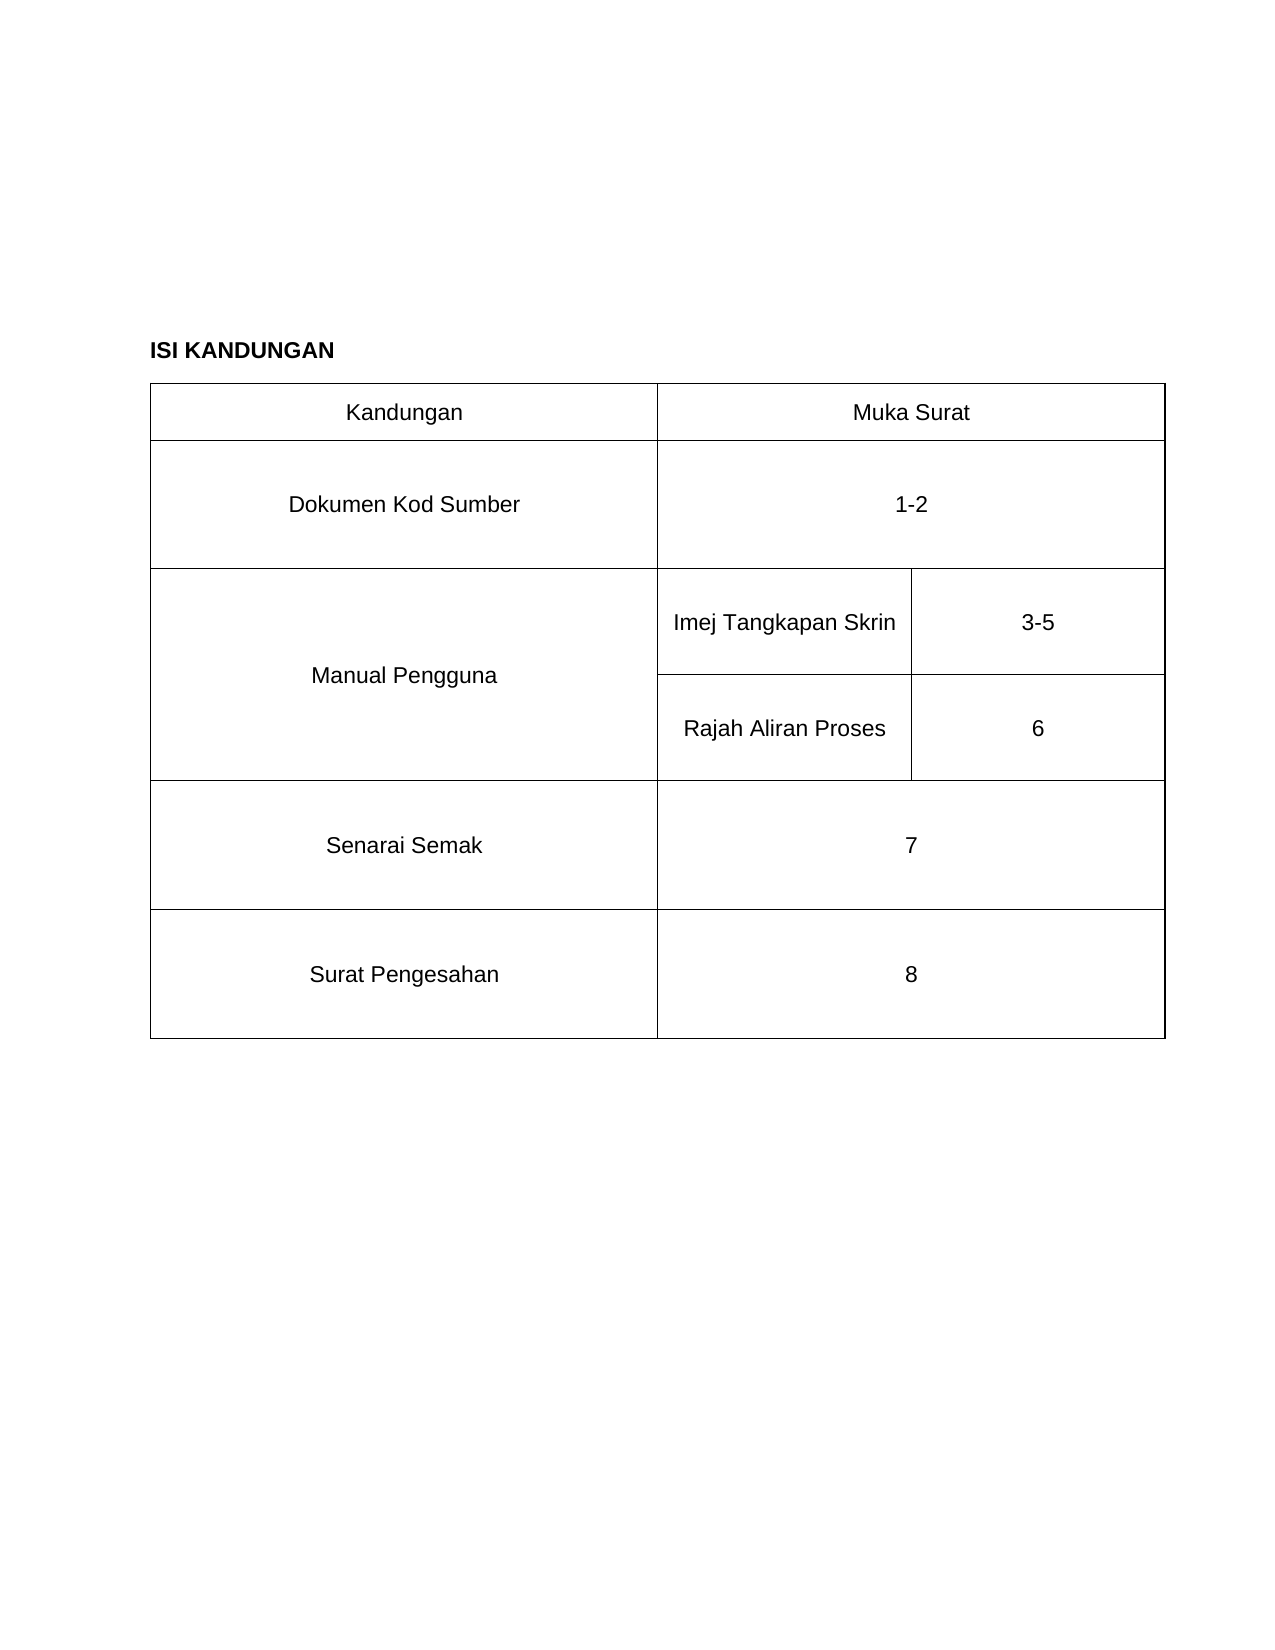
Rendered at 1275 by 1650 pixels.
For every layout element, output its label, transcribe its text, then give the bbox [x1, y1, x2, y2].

table_cell Rajah Aliran Proses [658, 675, 911, 780]
table_cell 1-2 [658, 441, 1164, 568]
table_cell Surat Pengesahan [151, 910, 657, 1038]
table_cell 8 [658, 910, 1164, 1038]
text ISI KANDUNGAN [150, 337, 1125, 364]
table_header Kandungan [151, 384, 657, 440]
table_cell Manual Pengguna [151, 569, 657, 780]
table_cell Senarai Semak [151, 781, 657, 909]
table_header Muka Surat [658, 384, 1164, 440]
table_cell Dokumen Kod Sumber [151, 441, 657, 568]
table_cell 7 [658, 781, 1164, 909]
table_cell Imej Tangkapan Skrin [658, 569, 911, 674]
table_cell 3-5 [912, 569, 1164, 674]
table_cell 6 [912, 675, 1164, 780]
